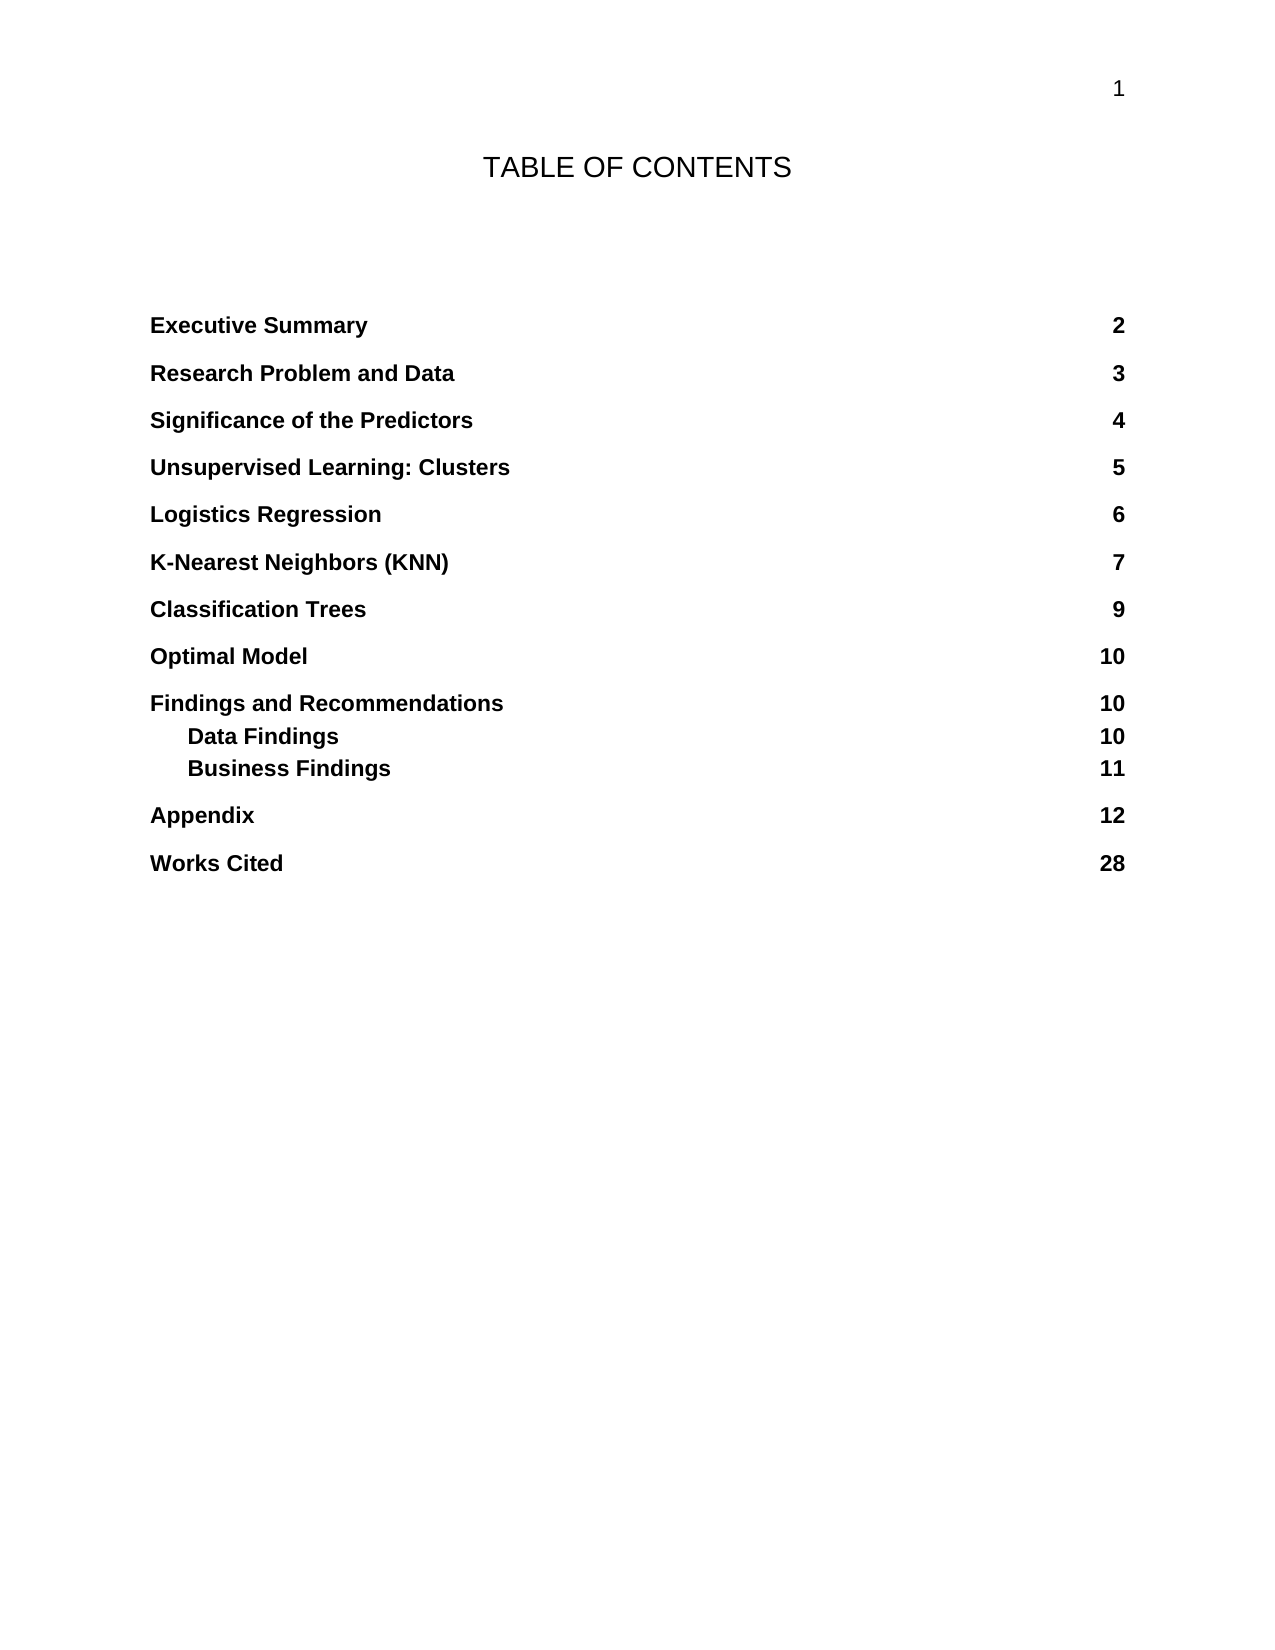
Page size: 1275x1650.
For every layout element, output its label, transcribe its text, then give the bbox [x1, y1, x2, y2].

text TABLE OF CONTENTS [150, 150, 1125, 183]
